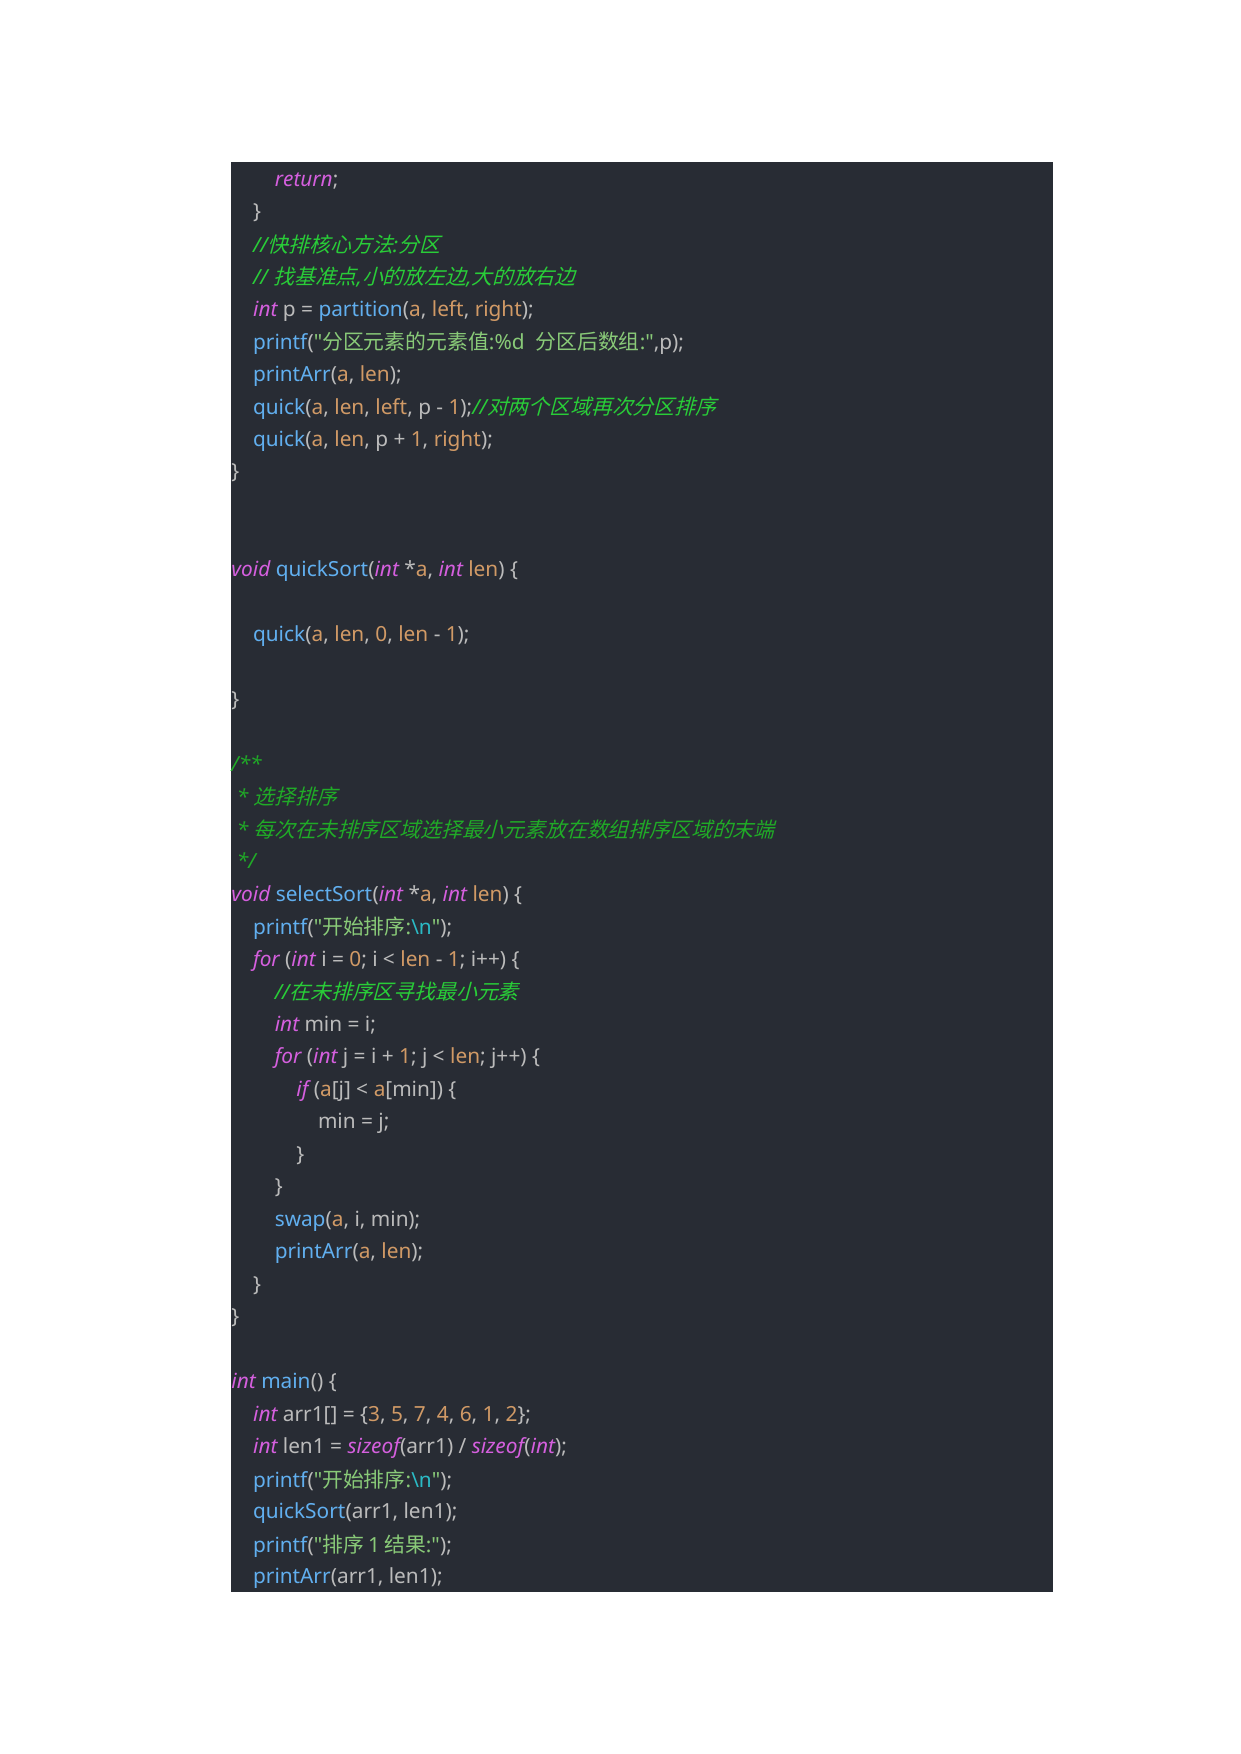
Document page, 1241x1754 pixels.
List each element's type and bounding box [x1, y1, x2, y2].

text [231, 162, 1053, 1592]
